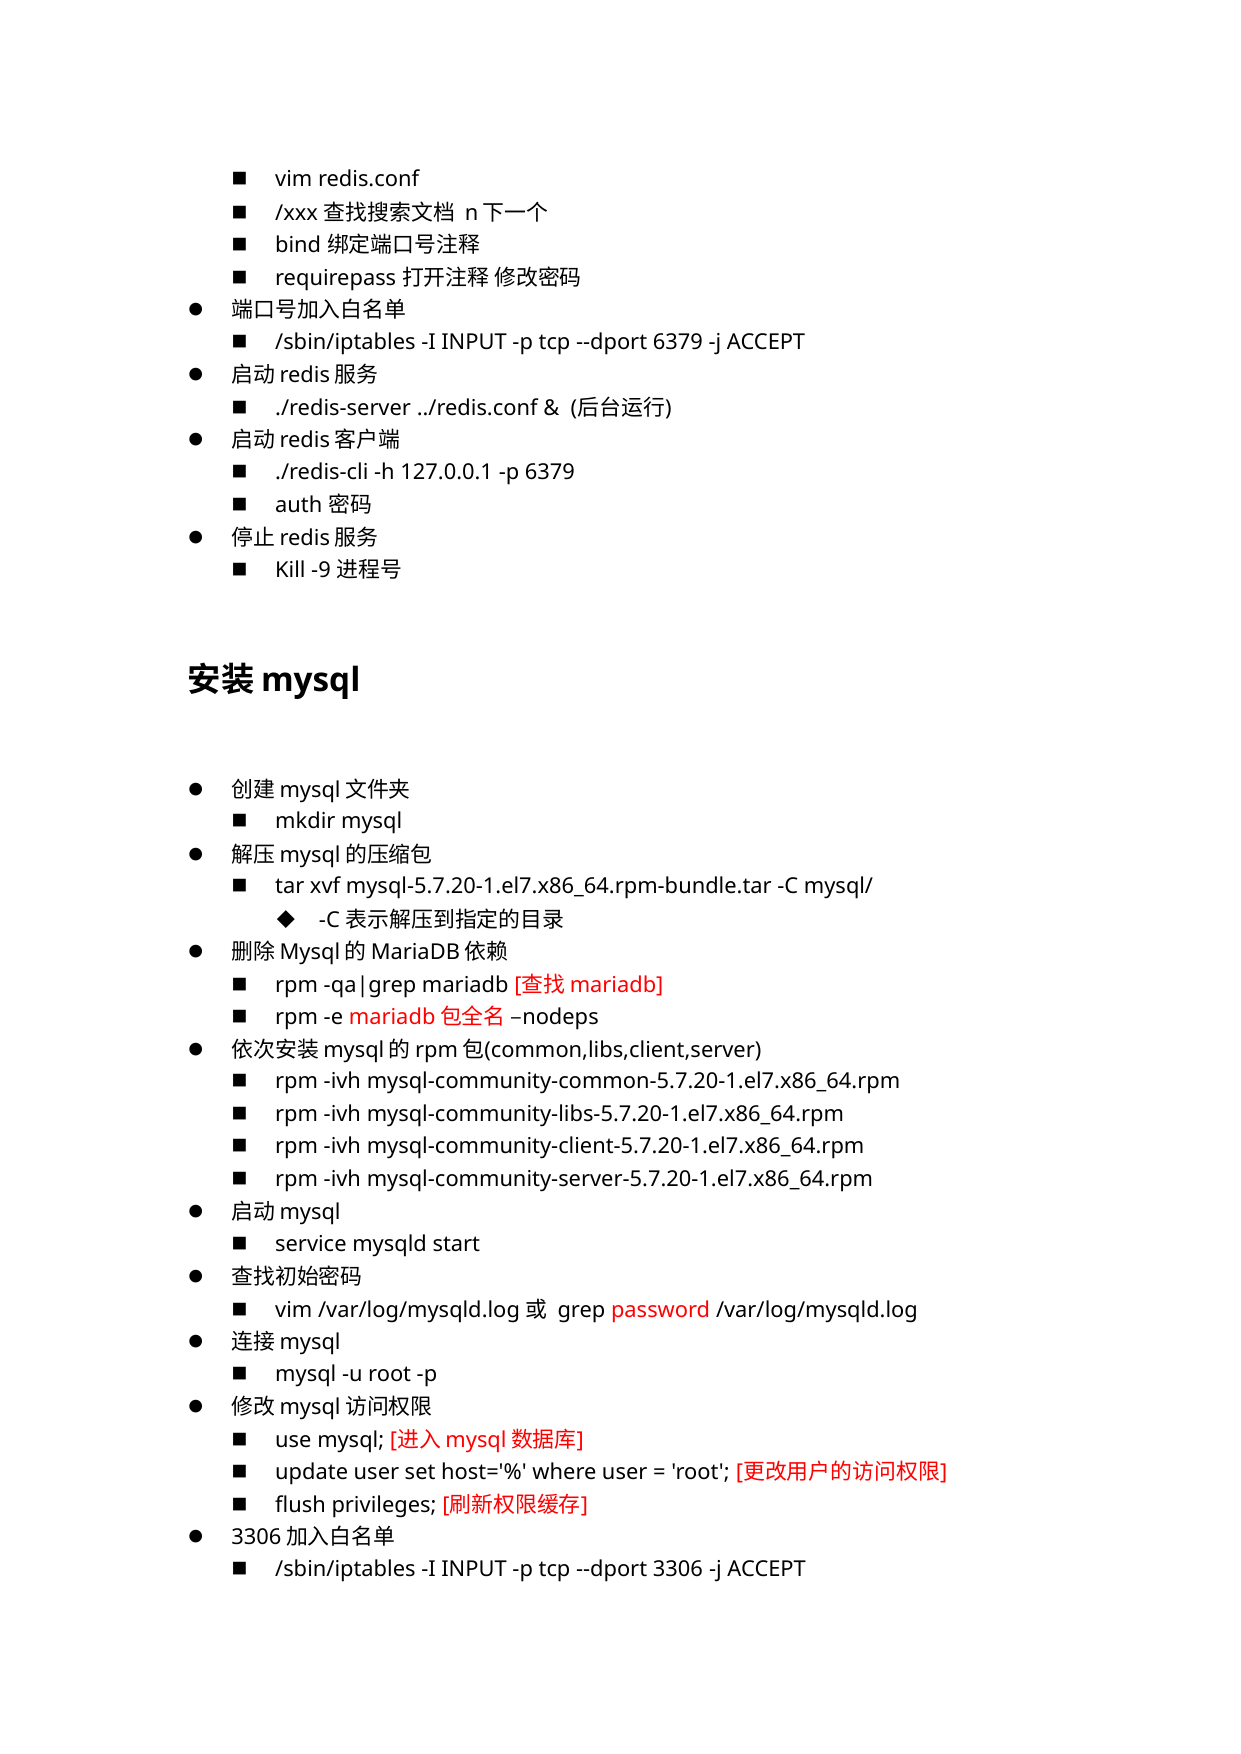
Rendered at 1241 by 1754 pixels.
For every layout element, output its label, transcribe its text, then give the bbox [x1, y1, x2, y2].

list /xxx 查找搜索文档 n下一个 [231, 194, 1053, 227]
list rpm -ivh mysql-community-libs-5.7.20-1.el7.x86_64.rpm [231, 1096, 1053, 1129]
list auth 密码 [231, 487, 1053, 519]
list 3306加入白名单 [187, 1519, 1053, 1551]
list -C 表示解压到指定的目录 [275, 901, 1053, 934]
list 修改mysql访问权限 [187, 1389, 1053, 1421]
list Kill -9 进程号 [231, 552, 1053, 584]
list 连接mysql [187, 1324, 1053, 1356]
list rpm -ivh mysql-community-server-5.7.20-1.el7.x86_64.rpm [231, 1161, 1053, 1194]
list 创建mysql文件夹 [187, 771, 1053, 804]
list service mysqld start [231, 1226, 1053, 1259]
list rpm -e mariadb包全名 –nodeps [231, 999, 1053, 1031]
list flush privileges; [刷新权限缓存] [231, 1486, 1053, 1519]
list update user set host='%' where user = 'root'; [更改用户的访问权限] [231, 1454, 1053, 1486]
list use mysql; [进入mysql数据库] [231, 1421, 1053, 1454]
list /sbin/iptables -I INPUT -p tcp --dport 3306 -j ACCEPT [231, 1551, 1053, 1584]
list ./redis-cli -h 127.0.0.1 -p 6379 [231, 454, 1053, 487]
list 解压mysql的压缩包 [187, 836, 1053, 869]
list rpm -qa|grep mariadb [查找mariadb] [231, 966, 1053, 999]
list 查找初始密码 [187, 1259, 1053, 1291]
list vim redis.conf [231, 162, 1053, 194]
list mysql -u root -p [231, 1356, 1053, 1389]
list 删除Mysql的MariaDB依赖 [187, 934, 1053, 966]
list mkdir mysql [231, 804, 1053, 836]
list /sbin/iptables -I INPUT -p tcp --dport 6379 -j ACCEPT [231, 324, 1053, 357]
list 依次安装mysql的rpm包(common,libs,client,server) [187, 1031, 1053, 1064]
list 启动redis客户端 [187, 422, 1053, 454]
list 启动mysql [187, 1194, 1053, 1226]
list rpm -ivh mysql-community-common-5.7.20-1.el7.x86_64.rpm [231, 1064, 1053, 1096]
list rpm -ivh mysql-community-client-5.7.20-1.el7.x86_64.rpm [231, 1129, 1053, 1161]
list vim /var/log/mysqld.log 或 grep password /var/log/mysqld.log [231, 1291, 1053, 1324]
list 端口号加入白名单 [187, 292, 1053, 324]
list bind 绑定端口号注释 [231, 227, 1053, 259]
subtitle 安装mysql [187, 644, 1053, 709]
list requirepass 打开注释 修改密码 [231, 259, 1053, 292]
list ./redis-server ../redis.conf & (后台运行) [231, 389, 1053, 422]
list 停止redis服务 [187, 519, 1053, 552]
list 启动redis服务 [187, 357, 1053, 389]
list tar xvf mysql-5.7.20-1.el7.x86_64.rpm-bundle.tar -C mysql/ [231, 869, 1053, 901]
